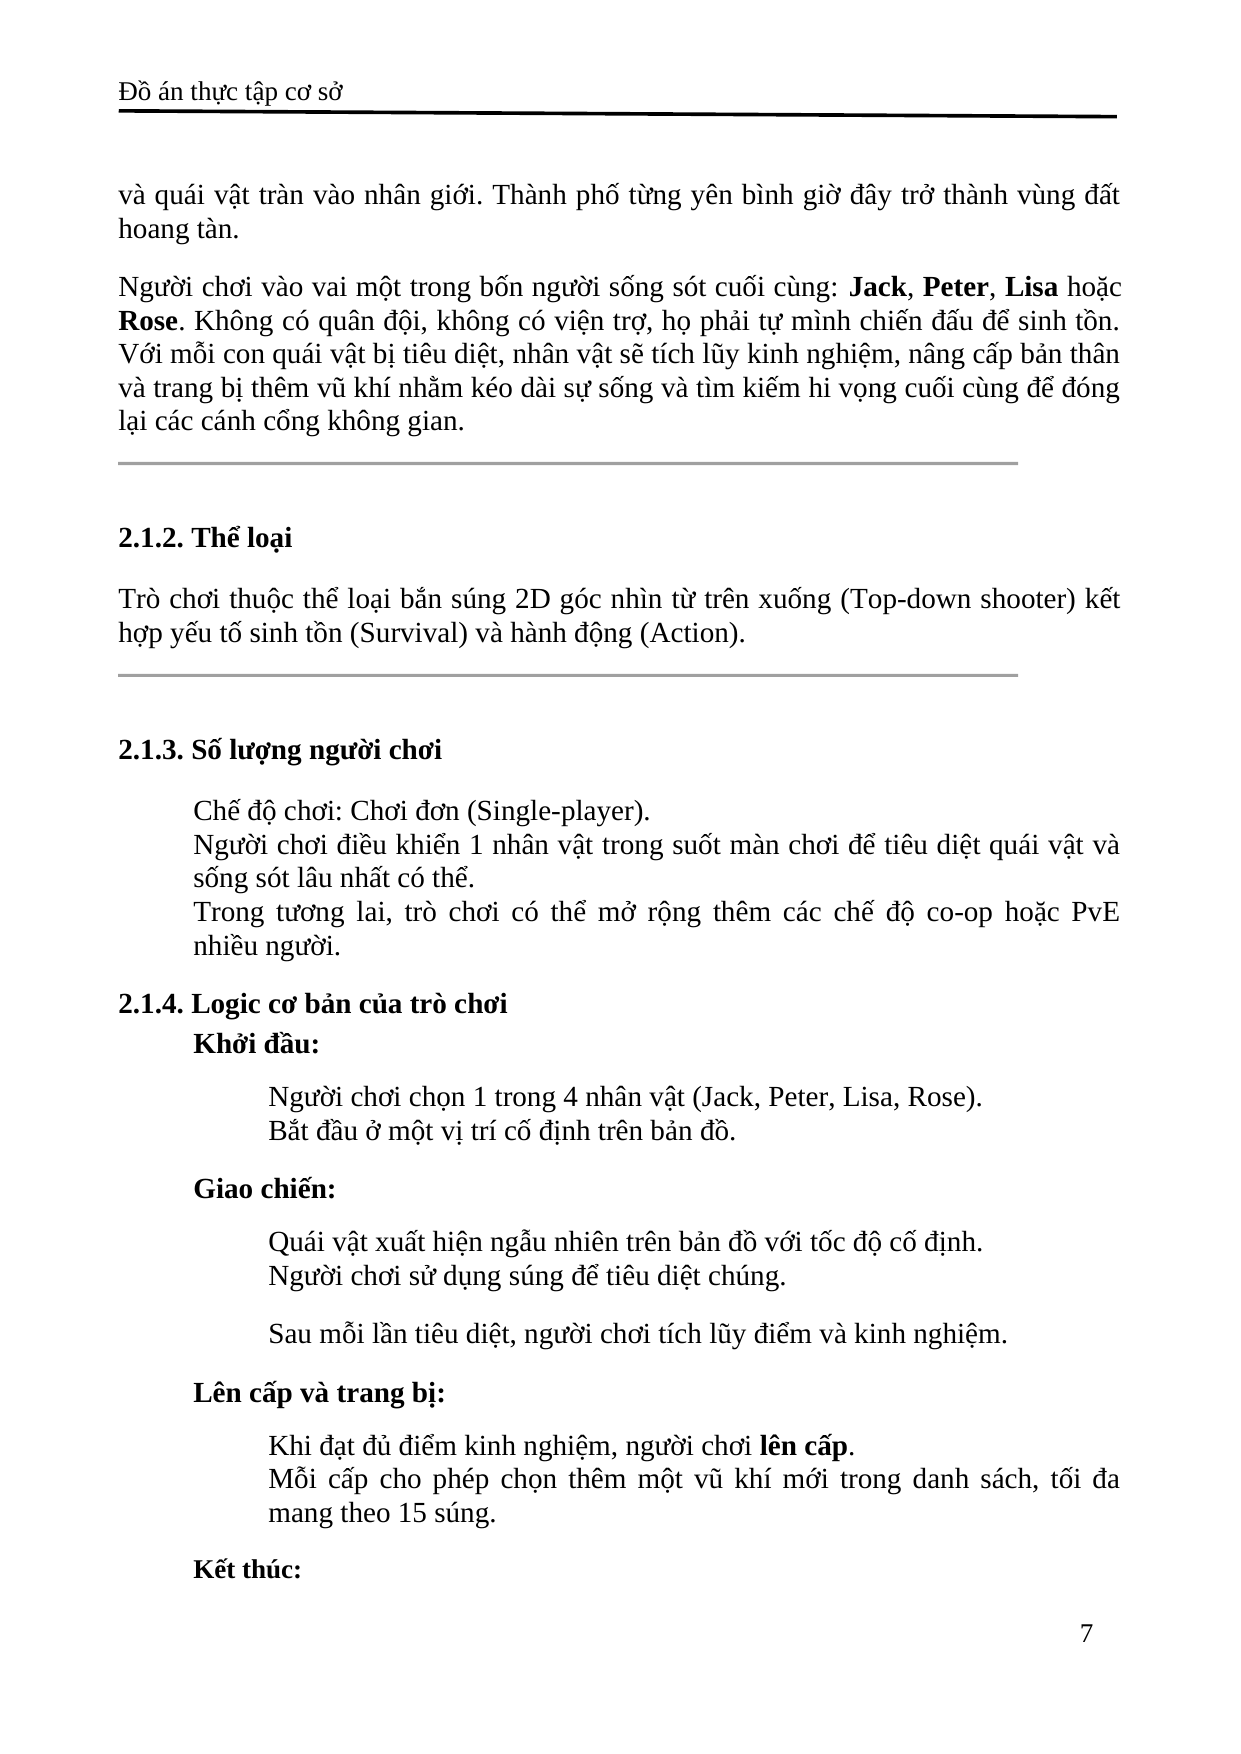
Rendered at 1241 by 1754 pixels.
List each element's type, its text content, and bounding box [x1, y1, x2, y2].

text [118, 177, 1122, 244]
text Quái vật xuất hiện ngẫu nhiên trên bản đồ với tốc độ cố định. [268, 1224, 1122, 1258]
subtitle 2.1.2. Thể loại [118, 521, 1122, 554]
text Người chơi sử dụng súng để tiêu diệt chúng. [268, 1258, 1122, 1291]
text Trò chơi thuộc thể loại bắn súng 2D góc nhìn từ trên xuống (Top-down shooter) kết hợp yếu tố sinh tồn (Survival) và hành động (Action). [118, 582, 1122, 649]
subtitle 2.1.3. Số lượng người chơi [118, 732, 1122, 766]
text Bắt đầu ở một vị trí cố định trên bản đồ. [268, 1113, 1122, 1146]
text Khi đạt đủ điểm kinh nghiệm, người chơi lên cấp. [268, 1428, 1122, 1461]
text Chế độ chơi: Chơi đơn (Single-player). [193, 793, 1122, 827]
text Giao chiến: [118, 1171, 1122, 1205]
text Người chơi điều khiển 1 nhân vật trong suốt màn chơi để tiêu diệt quái vật và sống sót lâu nhất có thể. [193, 827, 1122, 894]
text Kết thúc: [118, 1553, 1122, 1584]
text Khởi đầu: [118, 1026, 1122, 1060]
text Lên cấp và trang bị: [118, 1375, 1122, 1408]
subtitle 2.1.4. Logic cơ bản của trò chơi [118, 986, 1122, 1020]
text Người chơi chọn 1 trong 4 nhân vật (Jack, Peter, Lisa, Rose). [268, 1079, 1122, 1113]
text Người chơi vào vai một trong bốn người sống sót cuối cùng: Jack, Peter, Lisa hoặc Rose. Không có quân đội, không có viện trợ, họ phải tự mình chiến đấu để sinh tồn. Với mỗi con quái vật bị tiêu diệt, nhân vật sẽ tích lũy kinh nghiệm, nâng cấp bản thân và trang bị thêm vũ khí nhằm kéo dài sự sống và tìm kiếm hi vọng cuối cùng để đóng lại các cánh cổng không gian. [118, 269, 1122, 437]
text Trong tương lai, trò chơi có thể mở rộng thêm các chế độ co-op hoặc PvE nhiều người. [193, 894, 1122, 961]
text Sau mỗi lần tiêu diệt, người chơi tích lũy điểm và kinh nghiệm. [268, 1316, 1122, 1350]
text Mỗi cấp cho phép chọn thêm một vũ khí mới trong danh sách, tối đa mang theo 15 súng. [268, 1461, 1122, 1528]
